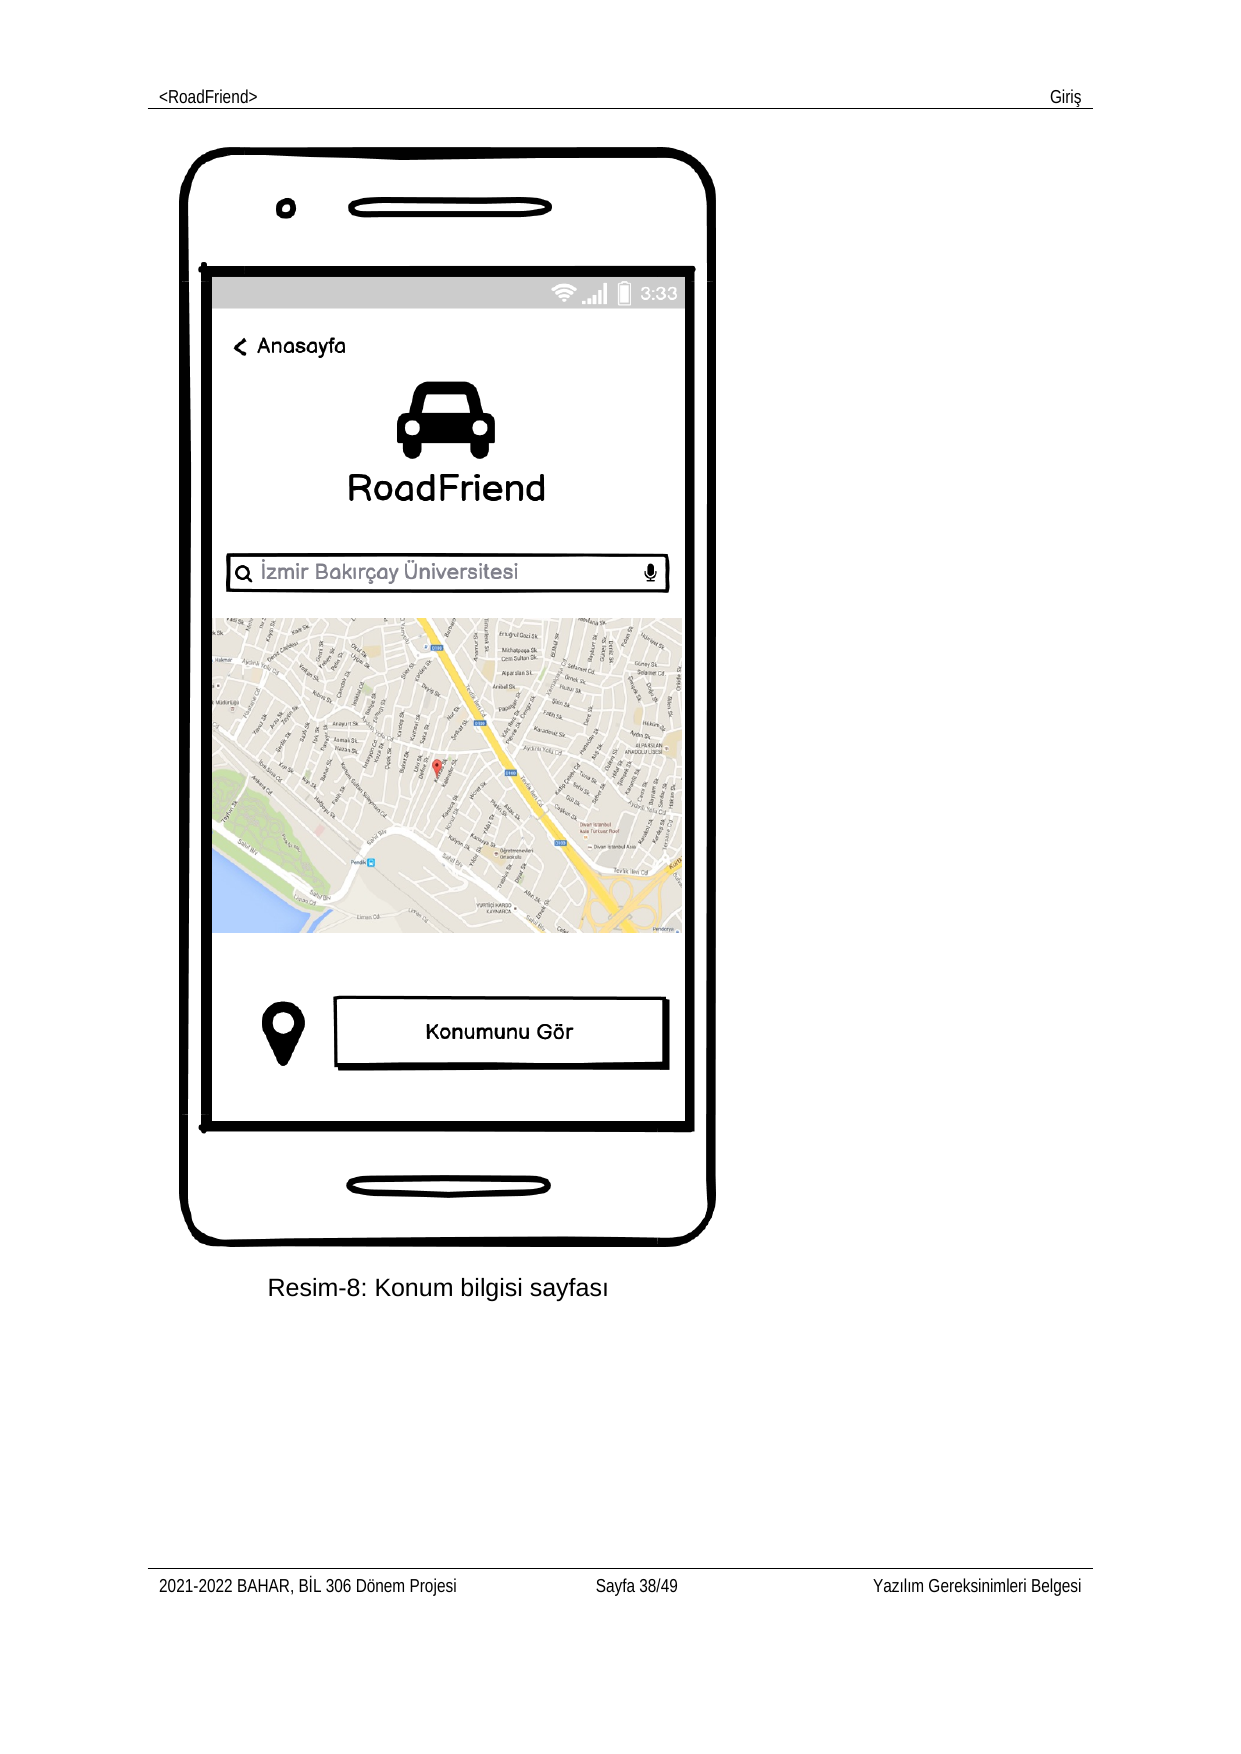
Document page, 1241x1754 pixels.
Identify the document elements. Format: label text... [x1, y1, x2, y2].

text Resim-8: Konum bilgisi sayfası [148, 1273, 1093, 1302]
picture [177, 147, 716, 1247]
